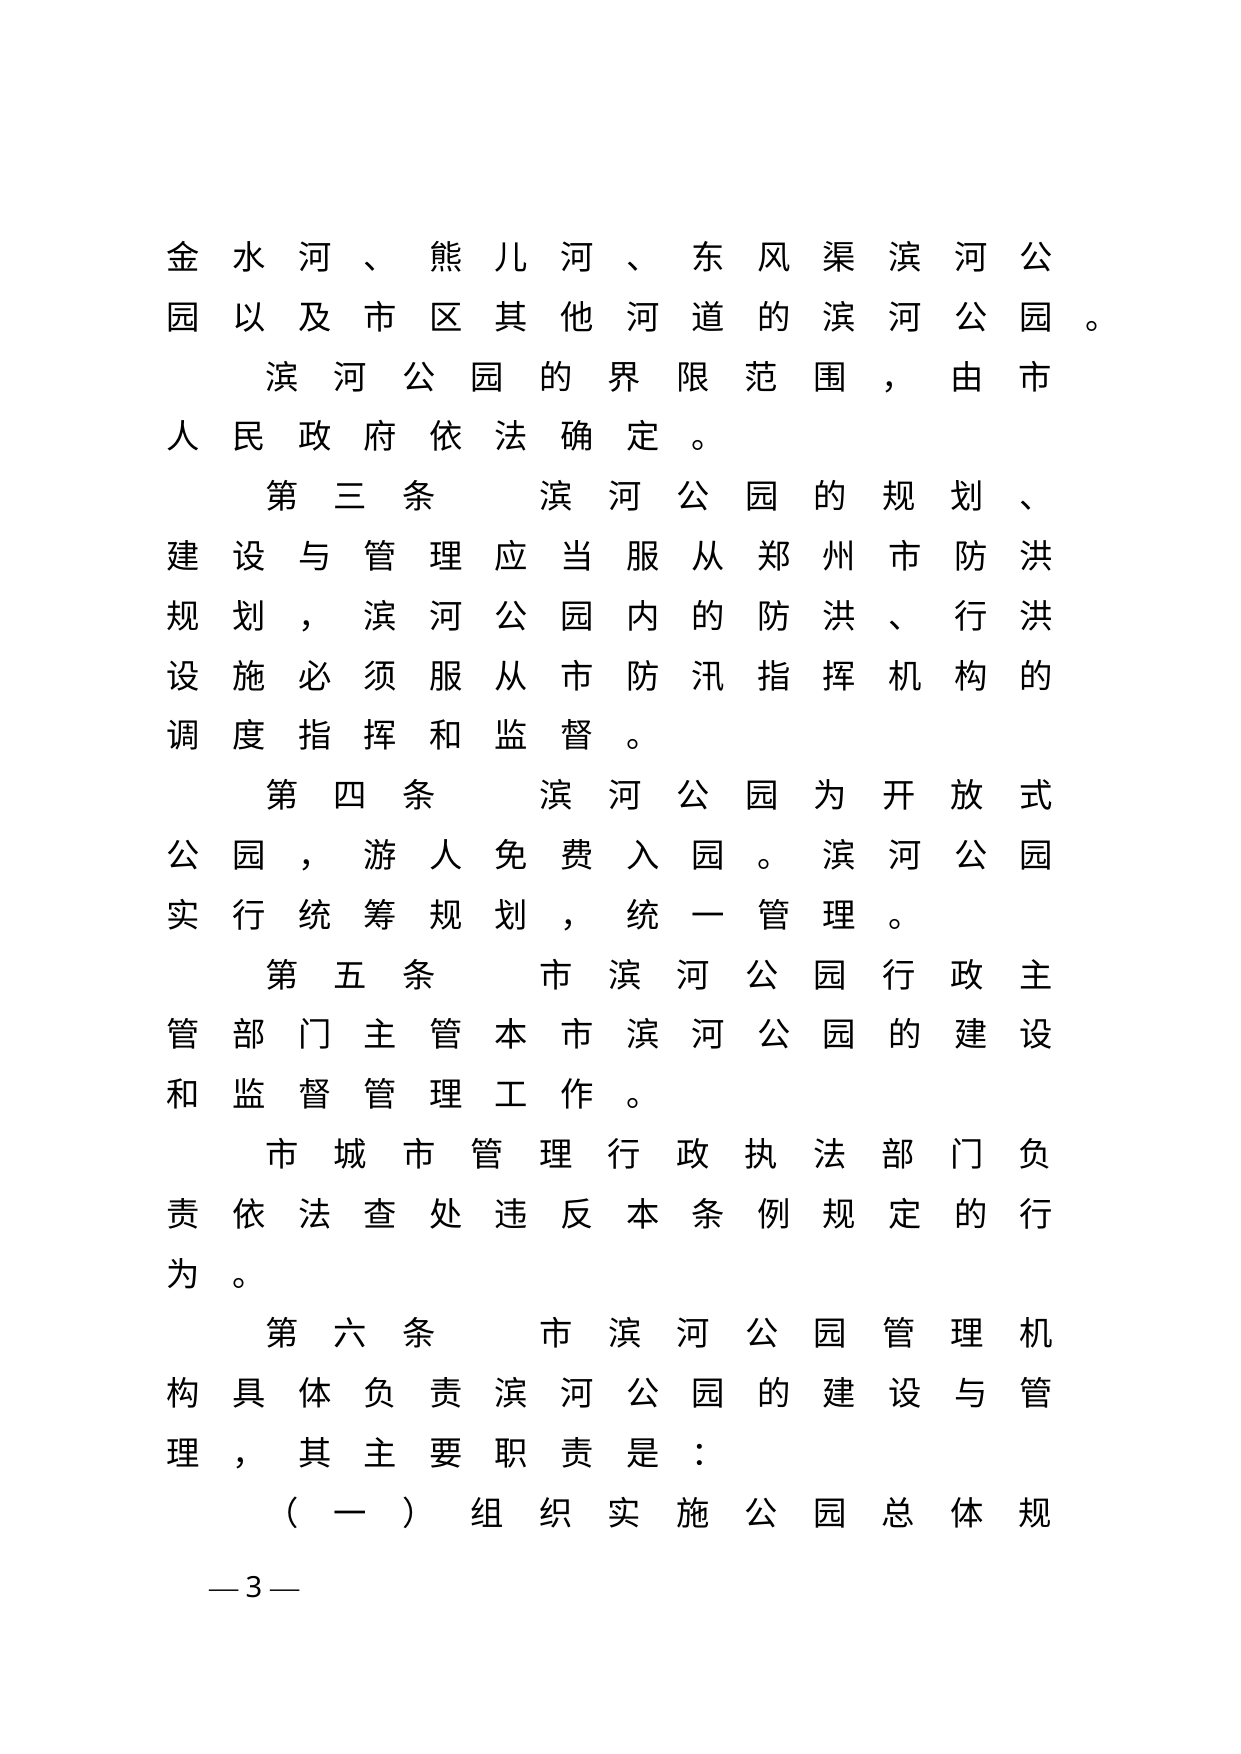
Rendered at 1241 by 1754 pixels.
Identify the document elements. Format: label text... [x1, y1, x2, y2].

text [167, 1481, 1085, 1541]
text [167, 225, 1085, 345]
text 第三条 滨河公园的规划、建设与管理应当服从郑州市防洪规划，滨河公园内的防洪、行洪设施必须服从市防汛指挥机构的调度指挥和监督。 [167, 464, 1085, 763]
text 第五条 市滨河公园行政主管部门主管本市滨河公园的建设和监督管理工作。 [167, 943, 1085, 1122]
text 第六条 市滨河公园管理机构具体负责滨河公园的建设与管理，其主要职责是： [167, 1301, 1085, 1481]
text 市城市管理行政执法部门负责依法查处违反本条例规定的行为。 [167, 1122, 1085, 1301]
text 滨河公园的界限范围，由市人民政府依法确定。 [167, 345, 1085, 464]
text 第四条 滨河公园为开放式公园，游人免费入园。滨河公园实行统筹规划，统一管理。 [167, 763, 1085, 943]
